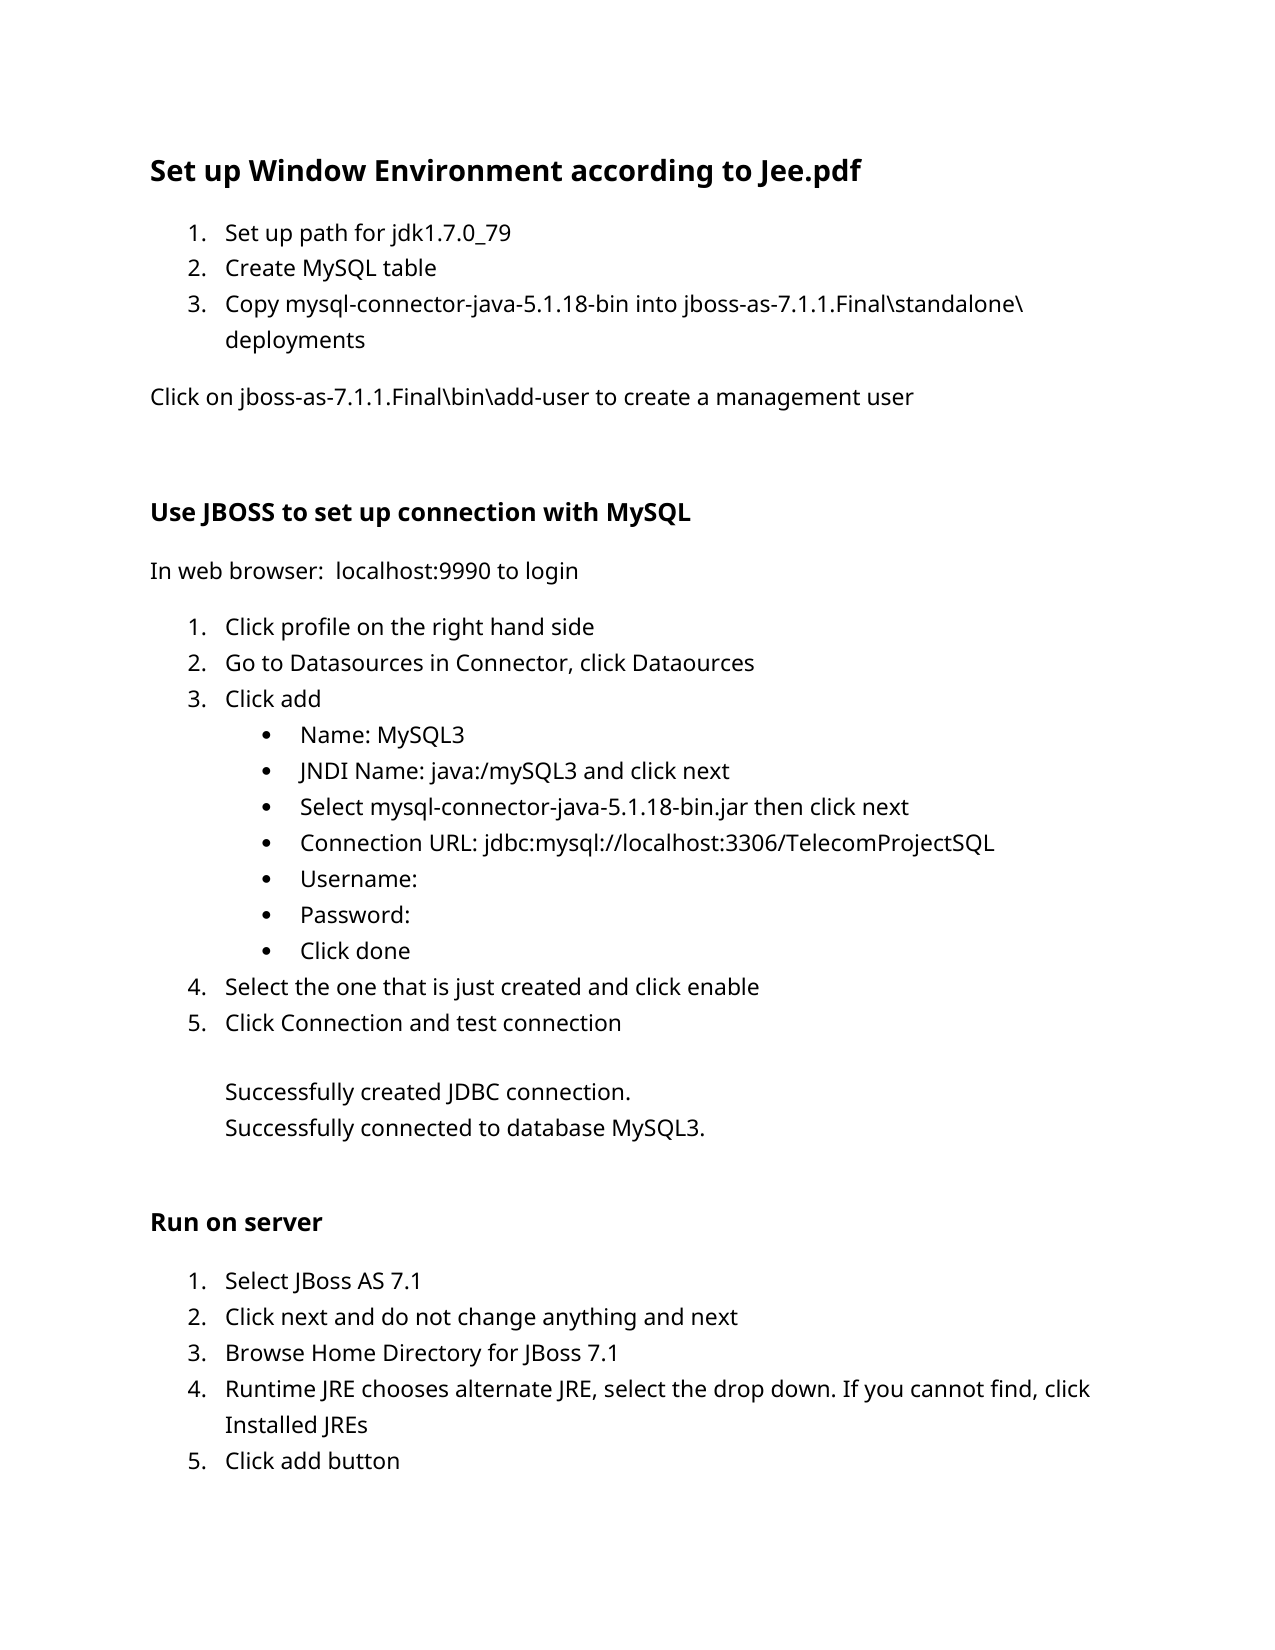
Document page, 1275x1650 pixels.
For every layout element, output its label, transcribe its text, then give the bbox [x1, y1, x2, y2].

list Successfully connected to database MySQL3. [225, 1112, 1125, 1143]
list Create MySQL table [187, 252, 1125, 284]
list Runtime JRE chooses alternate JRE, select the drop down. If you cannot find, click Installed JREs [187, 1373, 1125, 1440]
text Set up Window Environment according to Jee.pdf [150, 150, 1125, 190]
list Connection URL: jdbc:mysql://localhost:3306/TelecomProjectSQL [262, 827, 1125, 858]
list Click done [262, 935, 1125, 966]
list Set up path for jdk1.7.0_79 [187, 216, 1125, 248]
list Click Connection and test connection [187, 1007, 1125, 1038]
list JNDI Name: java:/mySQL3 and click next [262, 755, 1125, 786]
list Click next and do not change anything and next [187, 1301, 1125, 1332]
list Go to Datasources in Connector, click Dataources [187, 647, 1125, 678]
list Successfully created JDBC connection. [225, 1076, 1125, 1108]
list Select JBoss AS 7.1 [187, 1265, 1125, 1296]
list Click profile on the right hand side [187, 611, 1125, 643]
text Click on jboss-as-7.1.1.Final\bin\add-user to create a management user [150, 381, 1125, 412]
list Click add [187, 683, 1125, 714]
text Run on server [150, 1205, 1125, 1239]
list Password: [262, 899, 1125, 930]
list Username: [262, 863, 1125, 894]
list Click add button [187, 1445, 1125, 1476]
text Use JBOSS to set up connection with MySQL [150, 494, 1125, 529]
list Browse Home Directory for JBoss 7.1 [187, 1337, 1125, 1368]
list Name: MySQL3 [262, 719, 1125, 750]
text In web browser: localhost:9990 to login [150, 554, 1125, 586]
list Select mysql-connector-java-5.1.18-bin.jar then click next [262, 791, 1125, 822]
list Copy mysql-connector-java-5.1.18-bin into jboss-as-7.1.1.Final\standalone\deployments [187, 288, 1125, 356]
list Select the one that is just created and click enable [187, 971, 1125, 1002]
